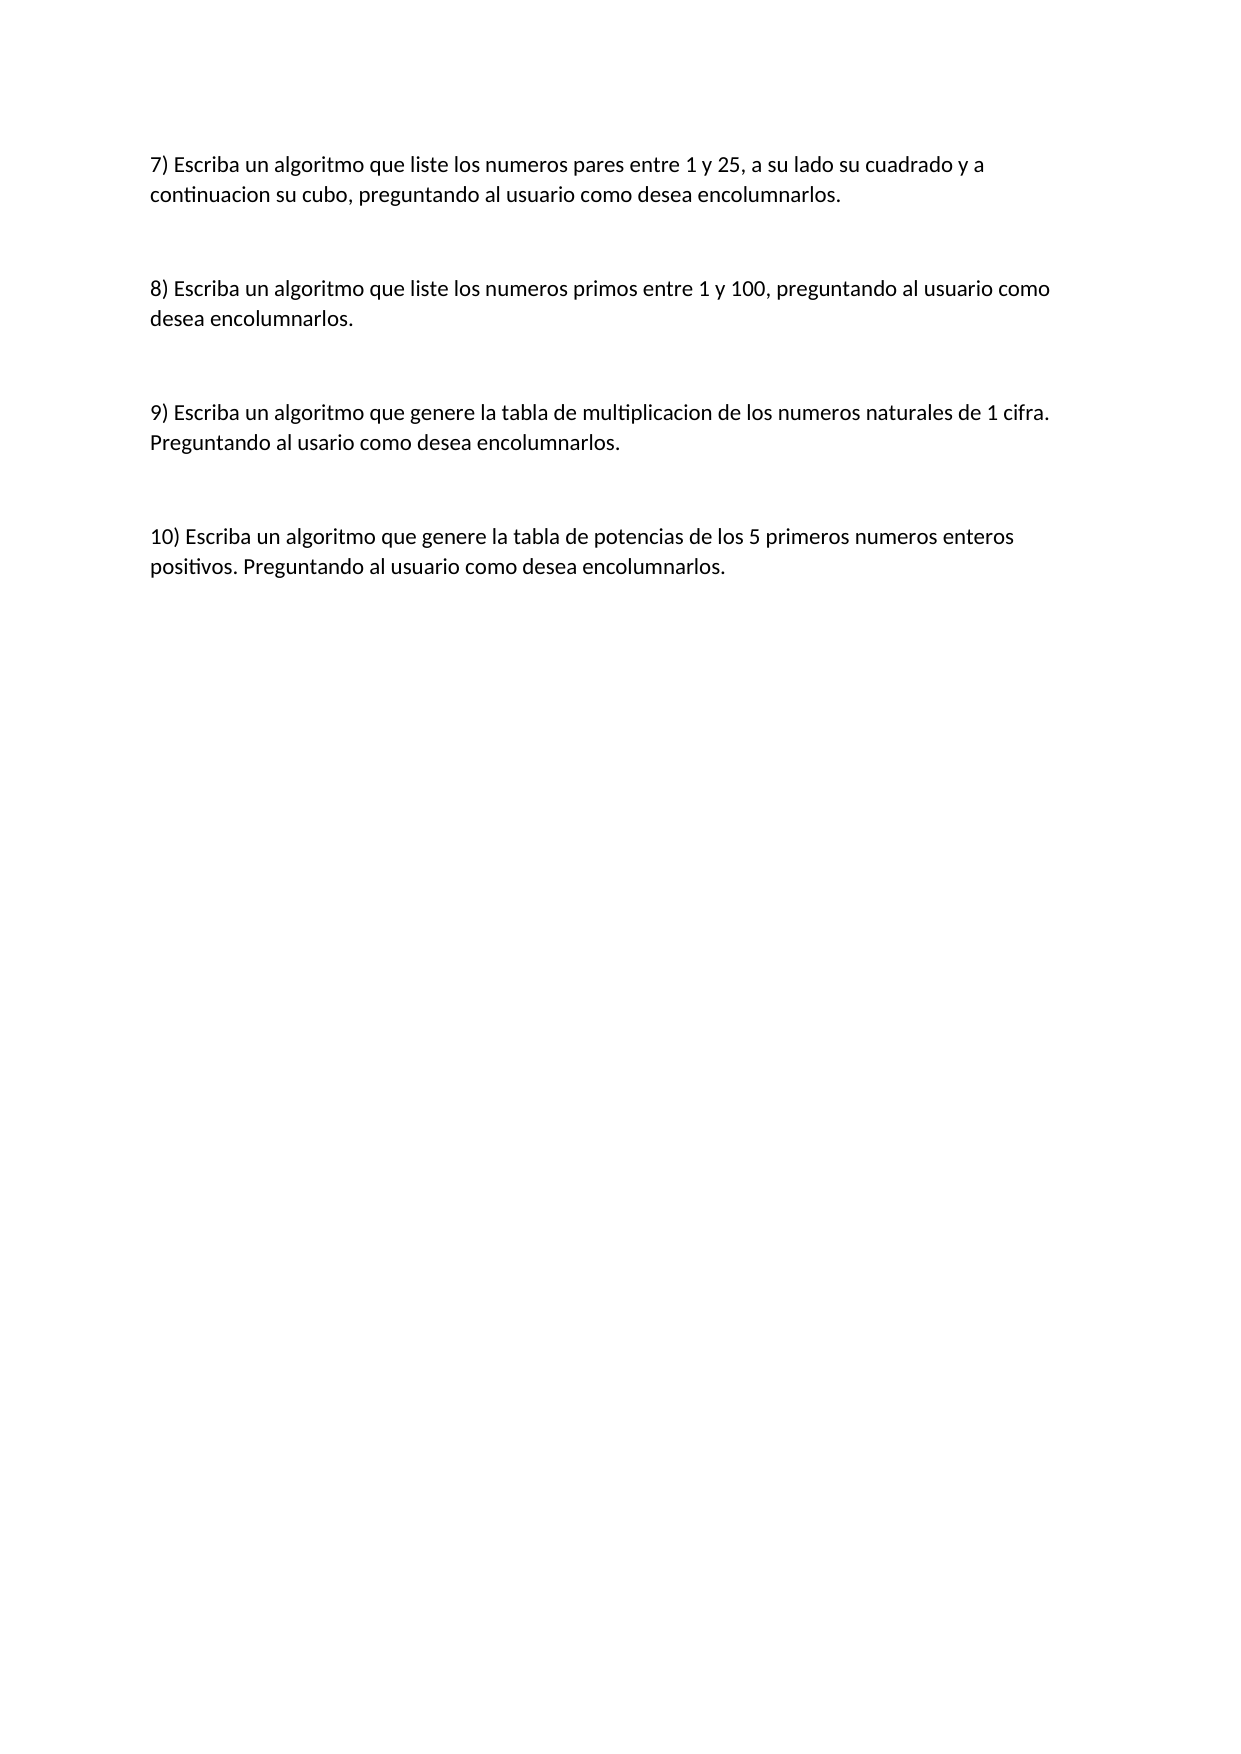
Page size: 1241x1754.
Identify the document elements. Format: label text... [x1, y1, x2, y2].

text 7) Escriba un algoritmo que liste los numeros pares entre 1 y 25, a su lado su cuadrado y a continuacion su cubo, preguntando al usuario como desea encolumnarlos. [150, 150, 1090, 208]
text 10) Escriba un algoritmo que genere la tabla de potencias de los 5 primeros numeros enteros positivos. Preguntando al usuario como desea encolumnarlos. [150, 522, 1090, 580]
text 8) Escriba un algoritmo que liste los numeros primos entre 1 y 100, preguntando al usuario como desea encolumnarlos. [150, 274, 1090, 332]
text 9) Escriba un algoritmo que genere la tabla de multiplicacion de los numeros naturales de 1 cifra. Preguntando al usario como desea encolumnarlos. [150, 398, 1090, 456]
